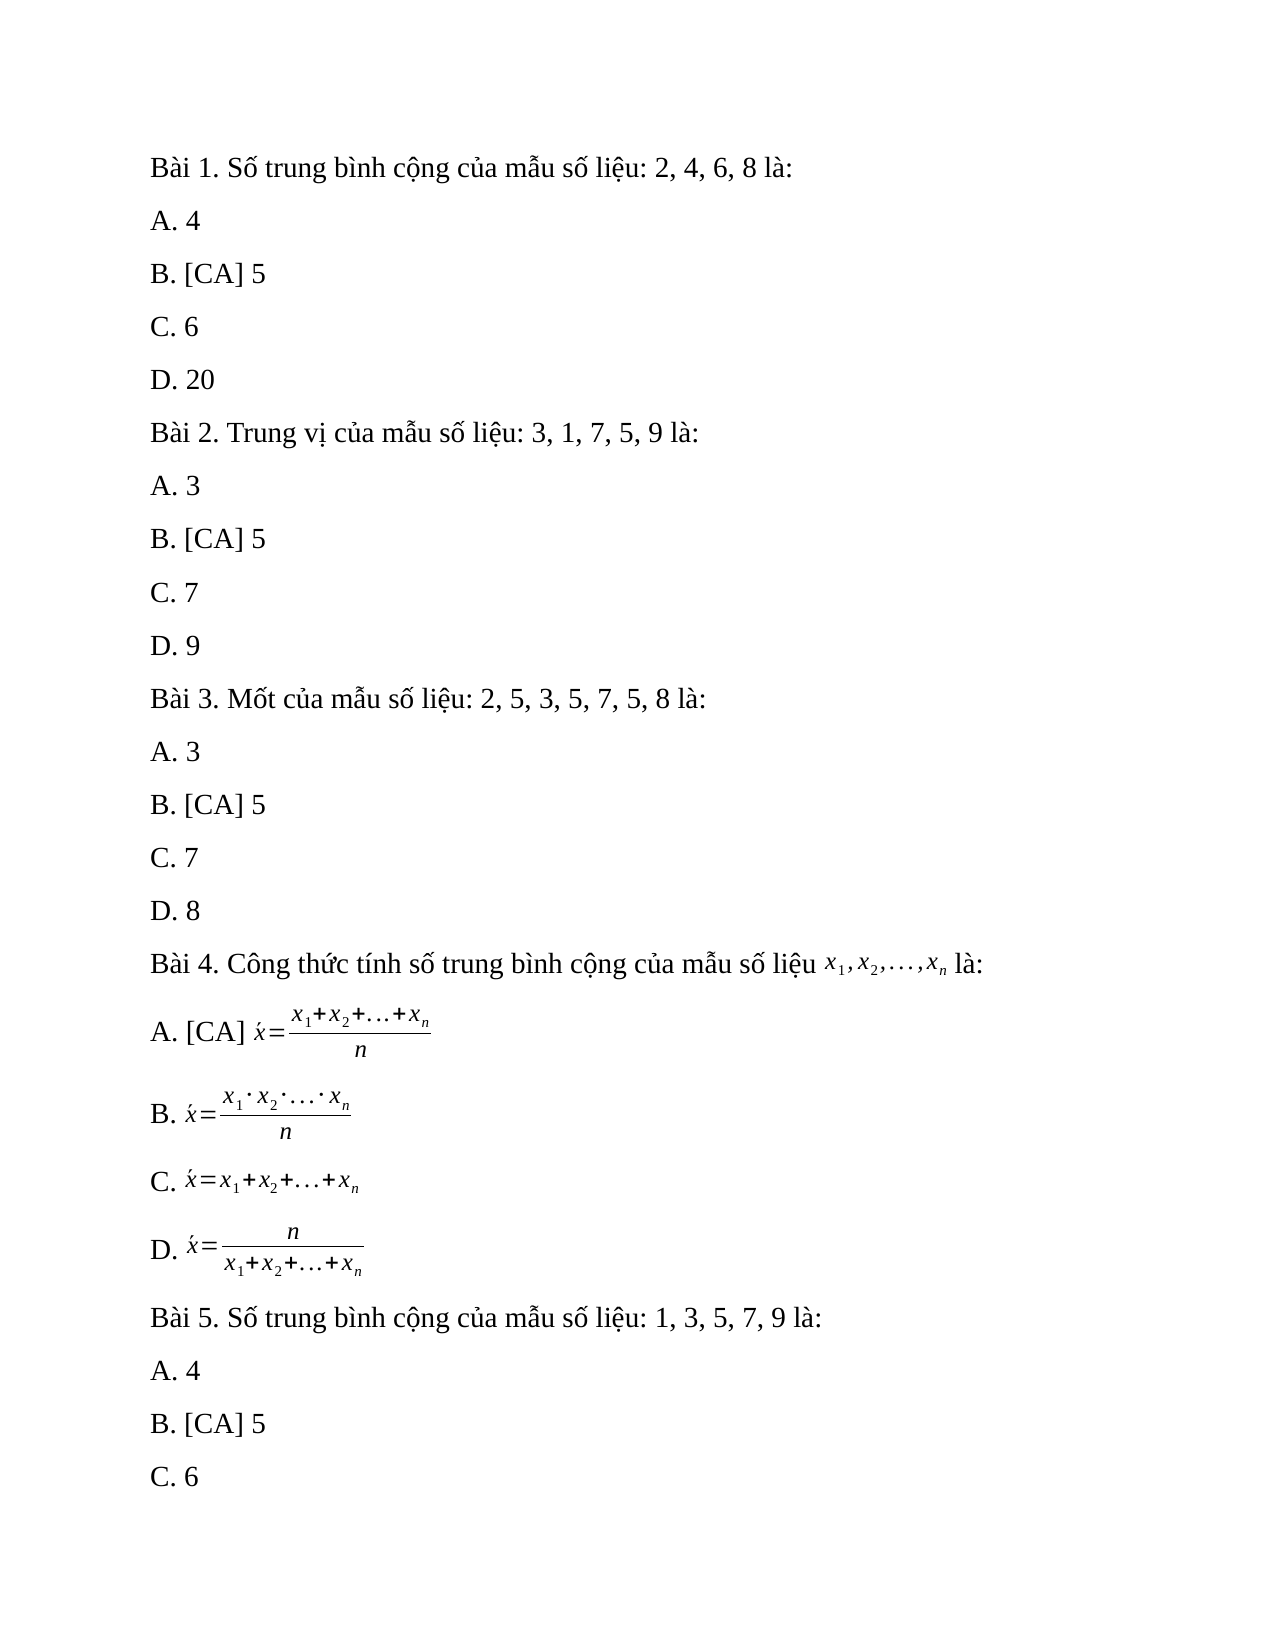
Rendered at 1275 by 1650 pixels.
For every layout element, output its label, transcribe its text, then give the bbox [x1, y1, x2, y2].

text B. [CA] 5 [150, 787, 1125, 821]
text C. 7 [150, 575, 1125, 608]
text A. [CA] [150, 1000, 1125, 1062]
text Bài 3. Mốt của mẫu số liệu: 2, 5, 3, 5, 7, 5, 8 là: [150, 681, 1125, 714]
text A. 4 [150, 1353, 1125, 1386]
text D. 20 [150, 362, 1125, 396]
text C. 6 [150, 1459, 1125, 1493]
text C. 6 [150, 309, 1125, 343]
text C. 7 [150, 840, 1125, 874]
text A. 3 [150, 734, 1125, 768]
text A. 3 [150, 468, 1125, 502]
text B. [150, 1082, 1125, 1145]
text B. [CA] 5 [150, 256, 1125, 289]
text D. 8 [150, 893, 1125, 927]
text D. [150, 1217, 1125, 1280]
text Bài 4. Công thức tính số trung bình cộng của mẫu số liệu là: [150, 947, 1125, 980]
text D. 9 [150, 628, 1125, 661]
text C. [150, 1164, 1125, 1198]
text B. [CA] 5 [150, 522, 1125, 555]
text Bài 5. Số trung bình cộng của mẫu số liệu: 1, 3, 5, 7, 9 là: [150, 1300, 1125, 1333]
text Bài 2. Trung vị của mẫu số liệu: 3, 1, 7, 5, 9 là: [150, 415, 1125, 449]
text B. [CA] 5 [150, 1406, 1125, 1439]
text A. 4 [150, 203, 1125, 236]
